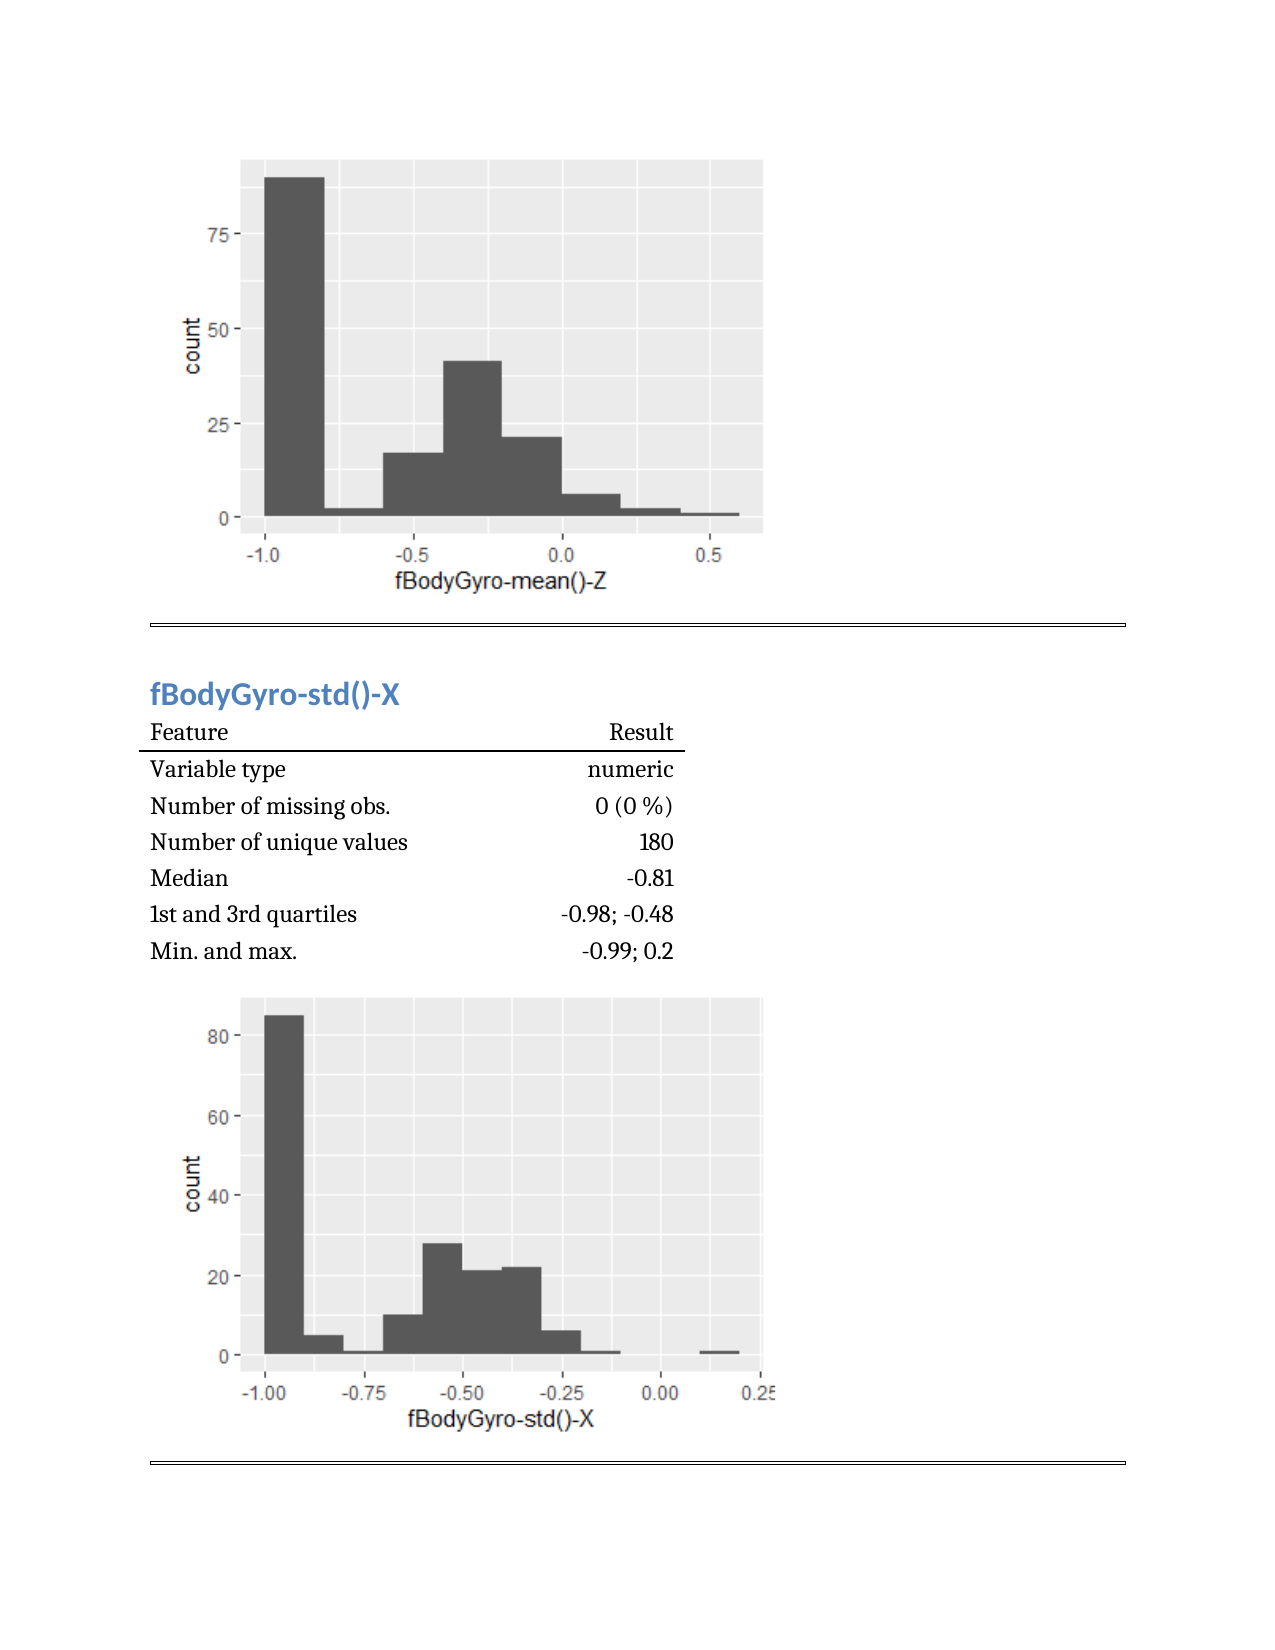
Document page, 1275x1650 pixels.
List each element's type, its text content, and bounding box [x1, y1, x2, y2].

table_header Result [485, 714, 685, 750]
table_cell Median [139, 860, 485, 897]
table_cell Min. and max. [139, 933, 485, 969]
table_cell -0.81 [485, 860, 685, 897]
table_cell Number of unique values [139, 824, 485, 860]
table_cell 1st and 3rd quartiles [139, 897, 485, 933]
table_cell -0.99; 0.2 [485, 933, 685, 969]
picture [168, 150, 776, 605]
subtitle fBodyGyro-std()-X [150, 673, 1125, 714]
table_cell 180 [485, 824, 685, 860]
picture [168, 987, 776, 1443]
table_cell -0.98; -0.48 [485, 897, 685, 933]
table_header Feature [139, 714, 485, 750]
table_cell Number of missing obs. [139, 788, 485, 824]
table_cell numeric [485, 752, 685, 788]
table_cell 0 (0 %) [485, 788, 685, 824]
table_cell Variable type [139, 752, 485, 788]
